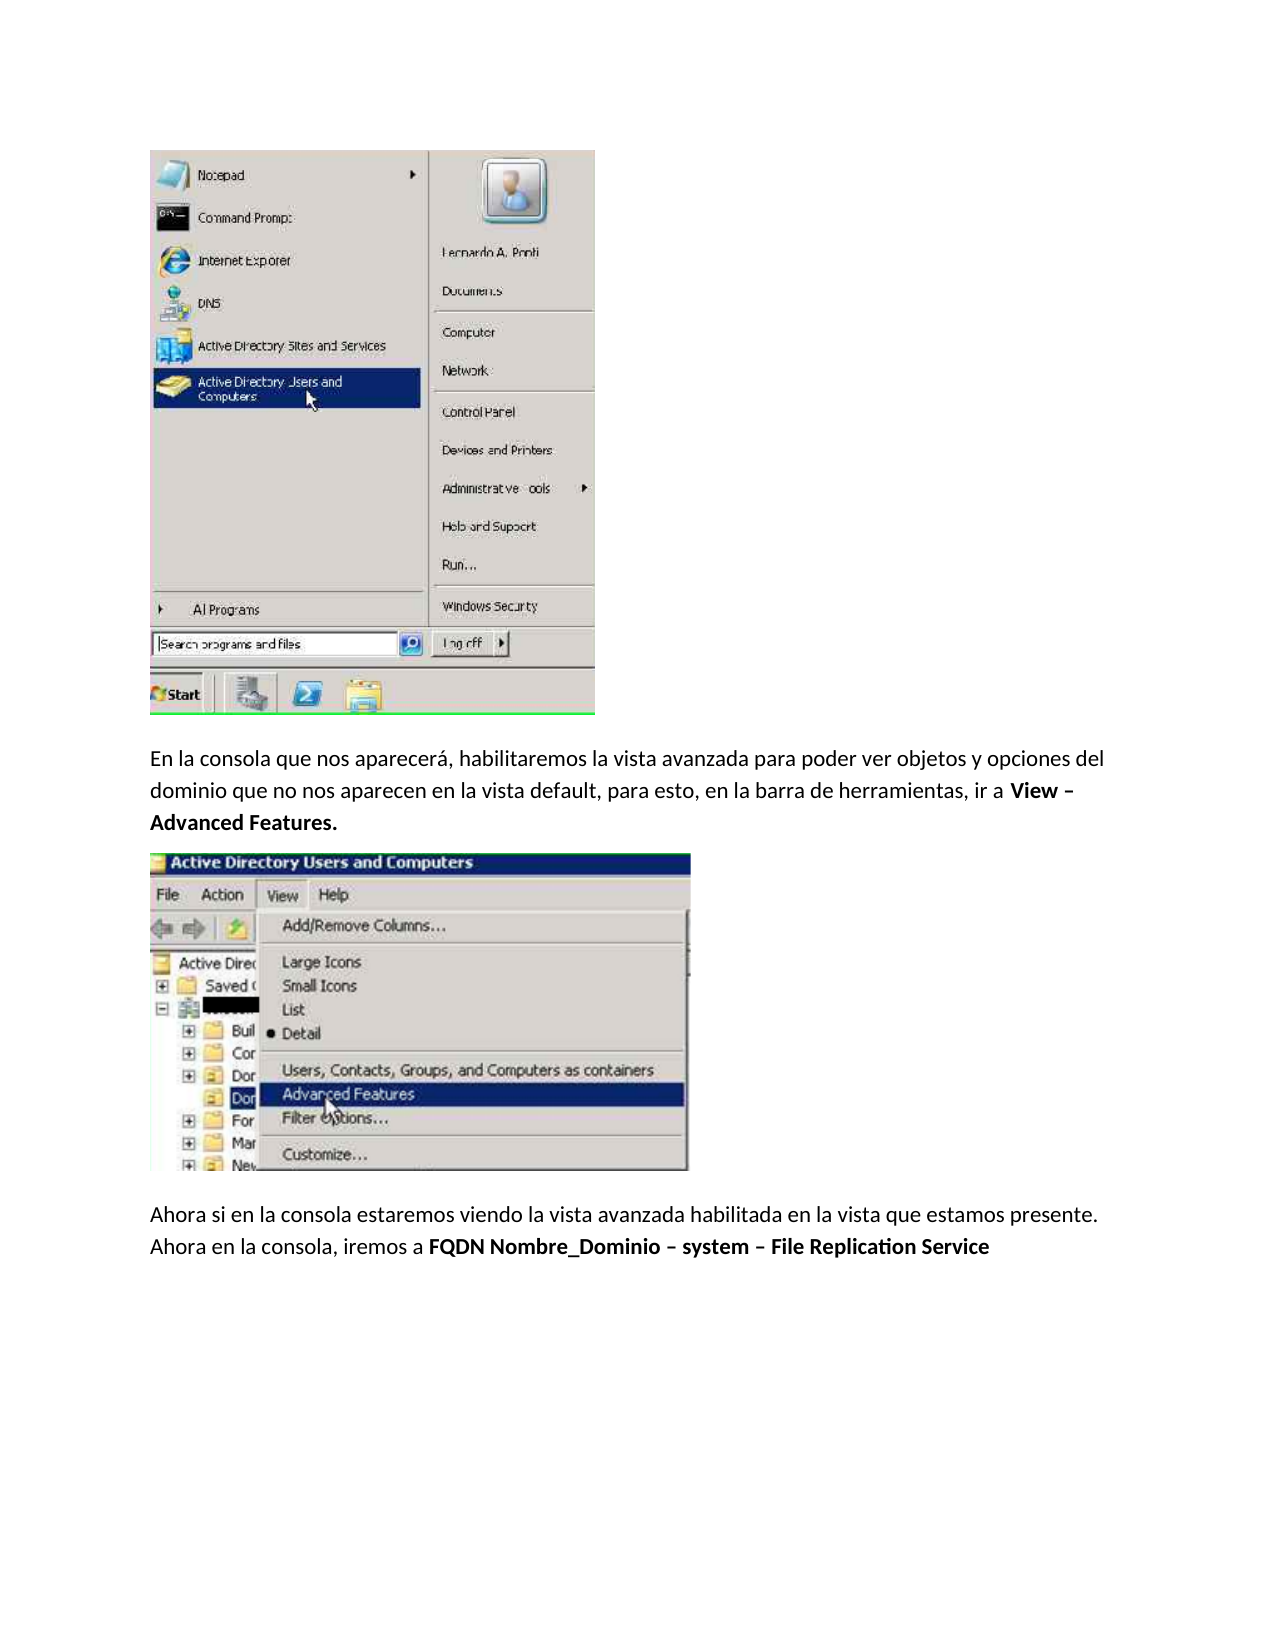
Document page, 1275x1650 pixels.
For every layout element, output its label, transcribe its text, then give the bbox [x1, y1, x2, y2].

text Ahora si en la consola estaremos viendo la vista avanzada habilitada en la vista que estamos presente. Ahora en la consola, iremos a FQDN Nombre_Dominio – system – File Replication Service [150, 1200, 1125, 1260]
picture [150, 853, 691, 1171]
picture [150, 150, 595, 715]
text En la consola que nos aparecerá, habilitaremos la vista avanzada para poder ver objetos y opciones del dominio que no nos aparecen en la vista default, para esto, en la barra de herramientas, ir a View – Advanced Features. [150, 744, 1125, 837]
